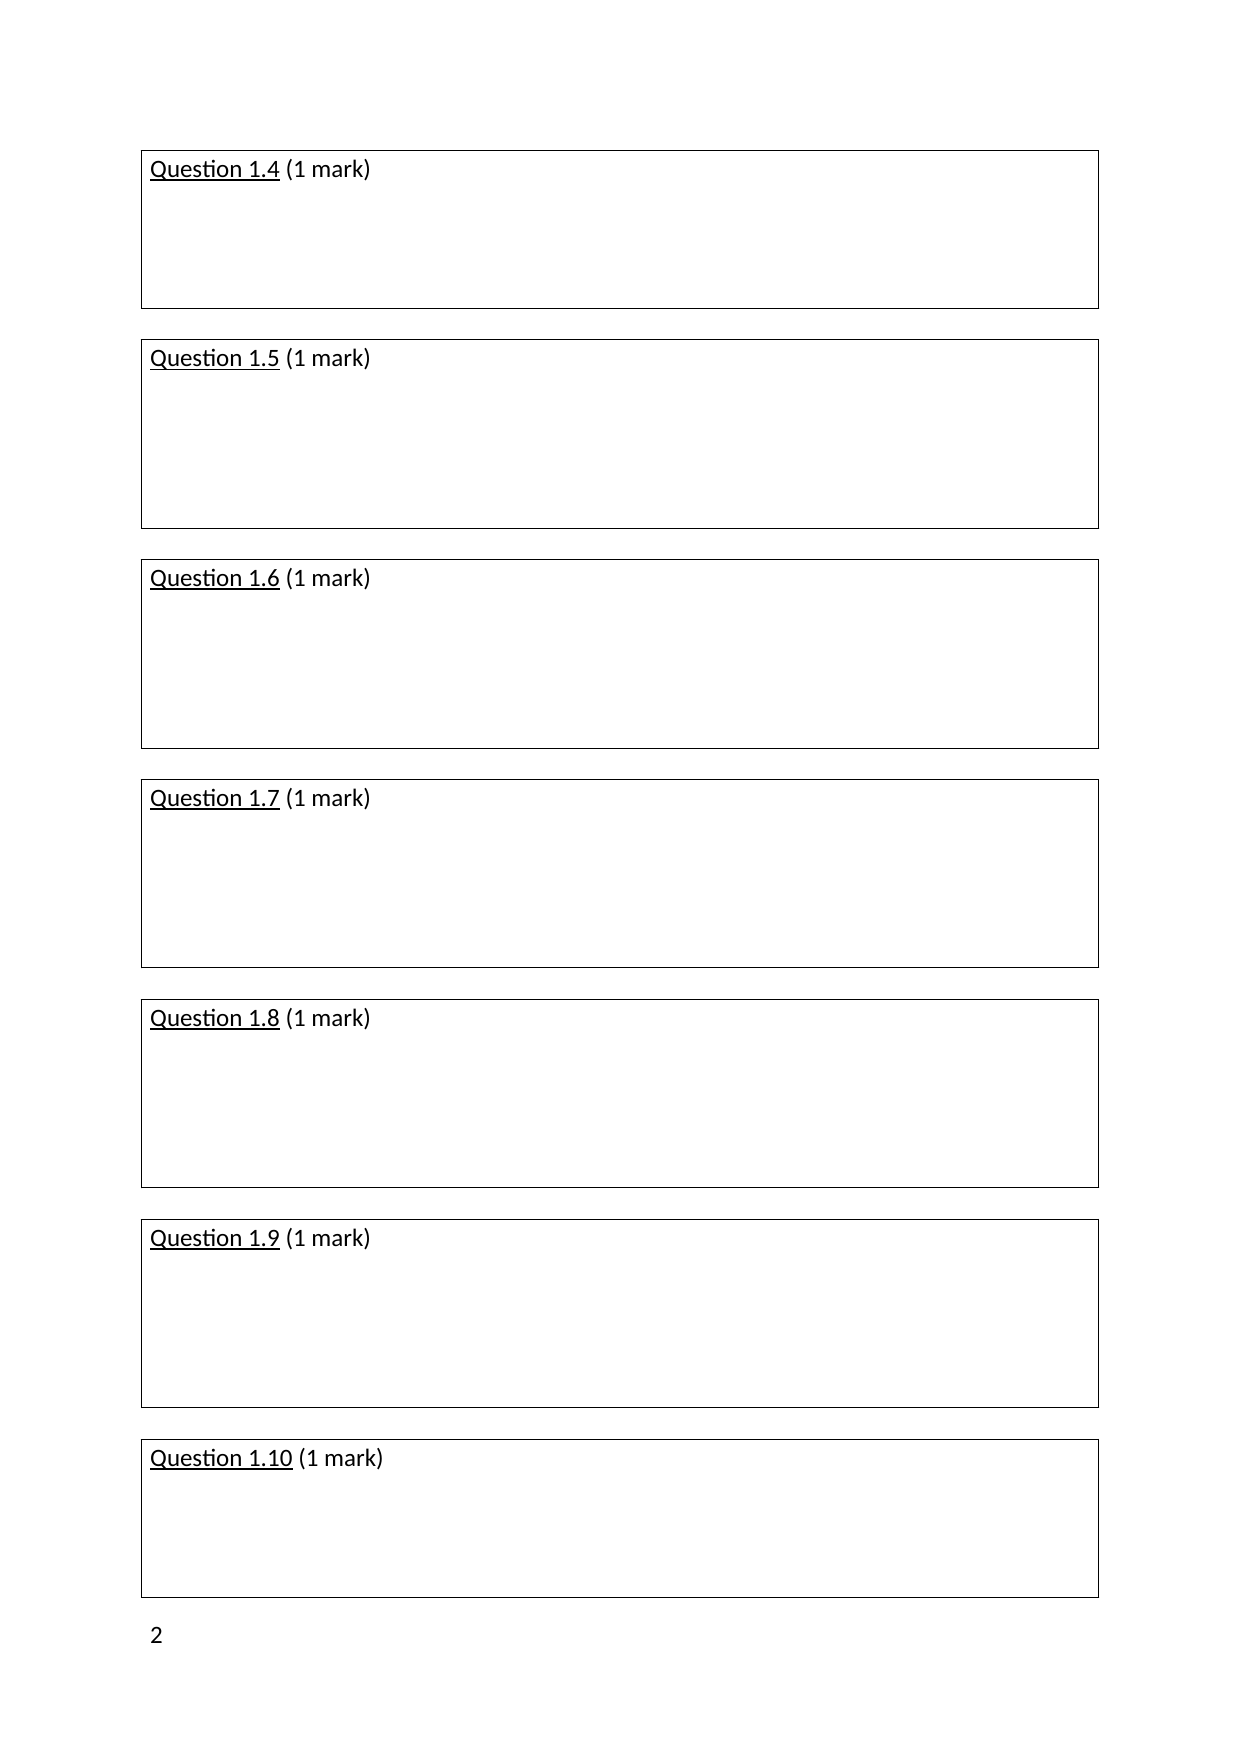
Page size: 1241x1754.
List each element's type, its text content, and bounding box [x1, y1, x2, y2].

text Question 1.6 (1 mark) [142, 560, 1098, 593]
text Question 1.7 (1 mark) [142, 780, 1098, 813]
text Question 1.9 (1 mark) [142, 1220, 1098, 1253]
text Question 1.4 (1 mark) [142, 151, 1098, 184]
text Question 1.10 (1 mark) [142, 1440, 1098, 1472]
text Question 1.8 (1 mark) [142, 1000, 1098, 1033]
text Question 1.5 (1 mark) [142, 340, 1098, 373]
